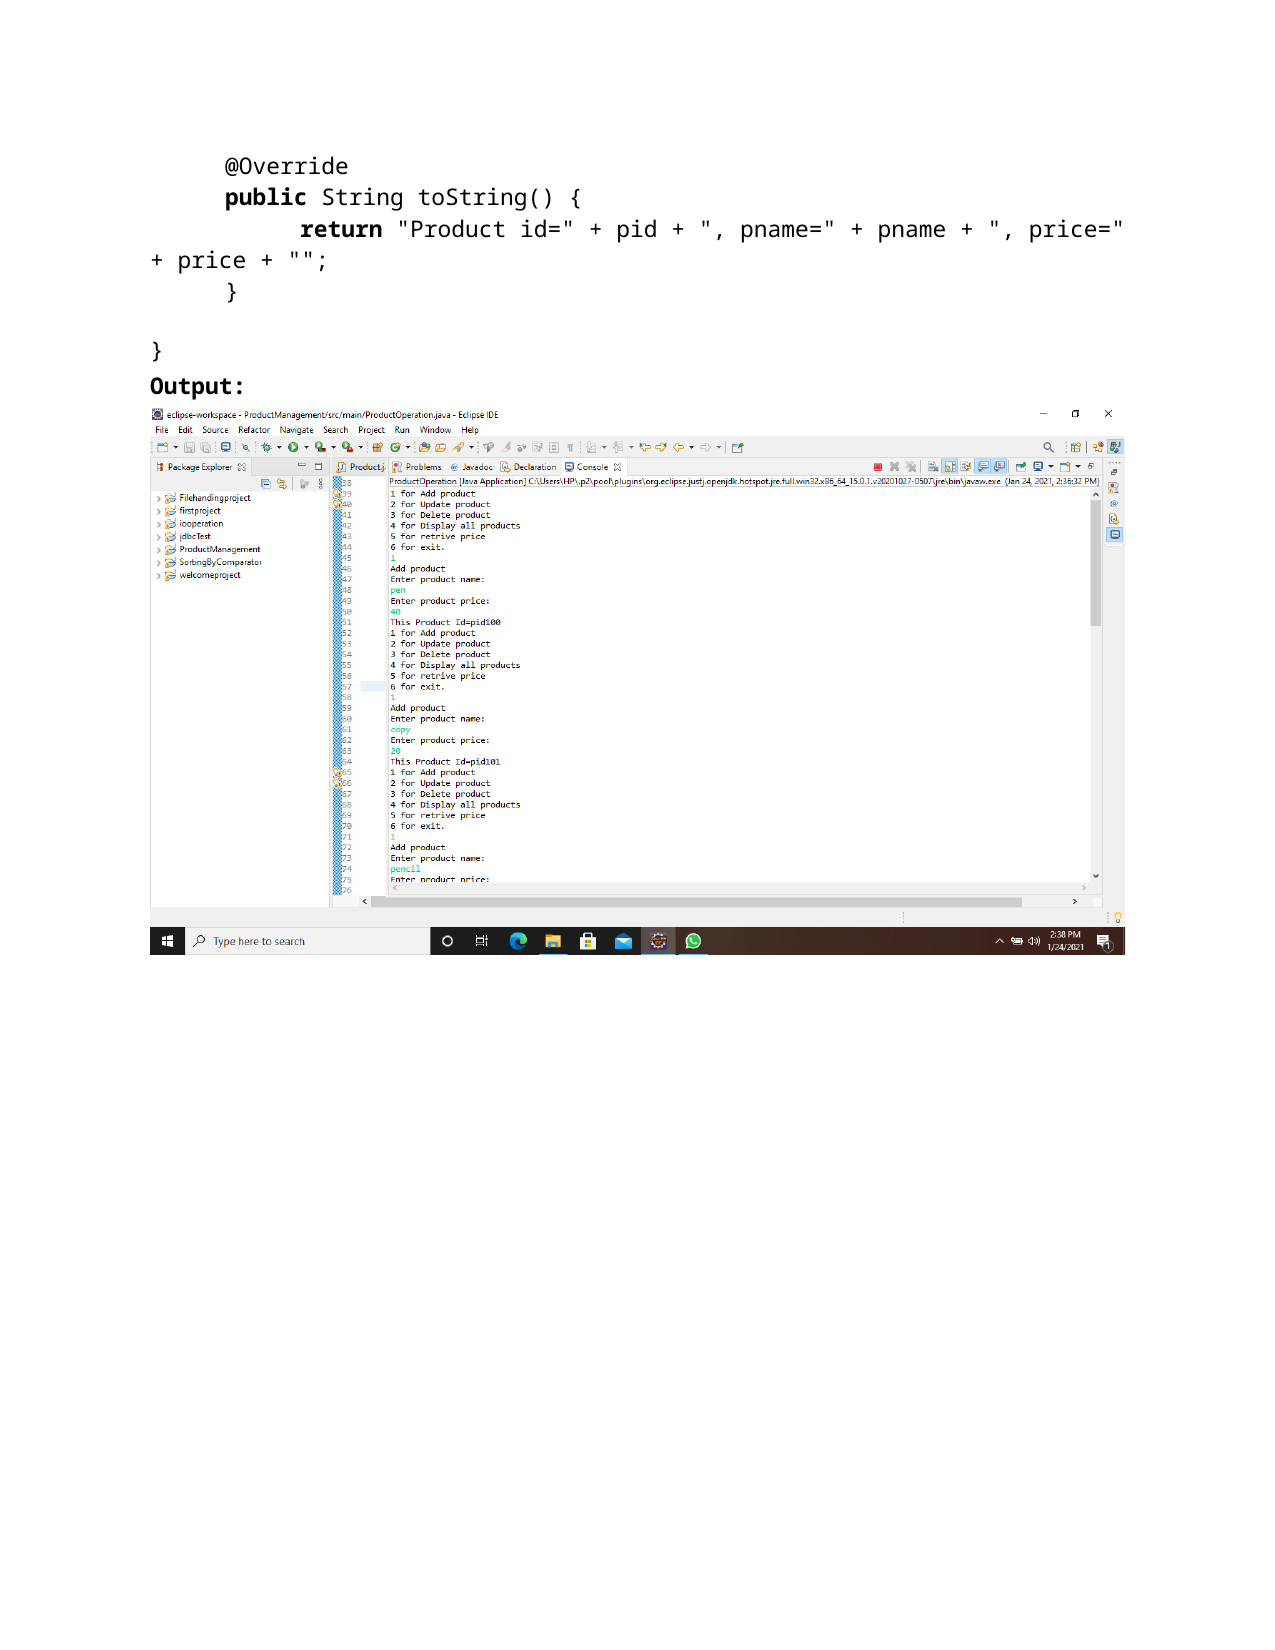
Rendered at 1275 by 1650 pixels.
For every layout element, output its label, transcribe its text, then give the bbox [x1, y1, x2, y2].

text } [150, 334, 1125, 366]
text @Override [150, 150, 1125, 181]
picture [150, 406, 1125, 955]
text return "Product id=" + pid + ", pname=" + pname + ", price=" + price + ""; [150, 212, 1125, 275]
text Output: [150, 370, 1125, 401]
text } [150, 275, 1125, 306]
text public String toString() { [150, 181, 1125, 212]
